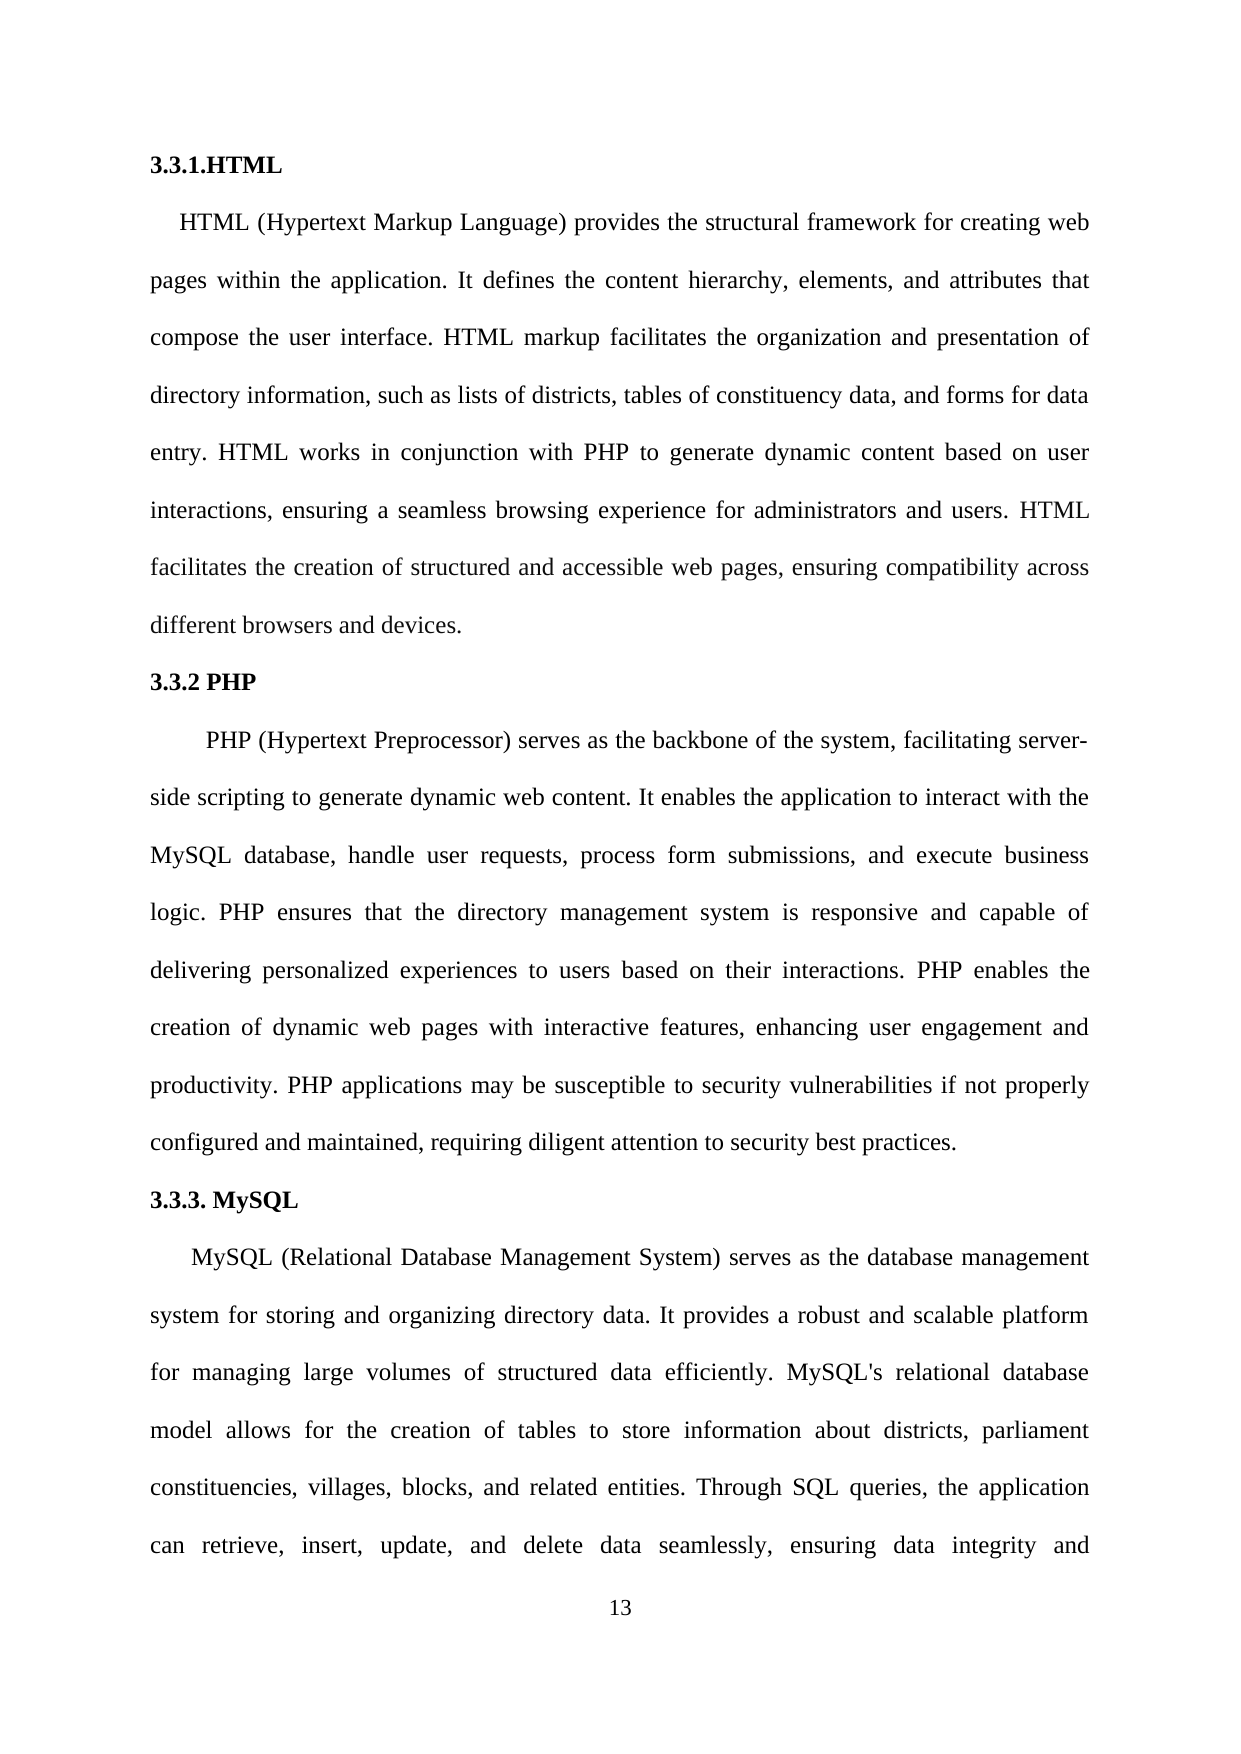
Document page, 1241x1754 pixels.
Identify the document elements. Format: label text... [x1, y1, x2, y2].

text HTML (Hypertext Markup Language) provides the structural framework for creating web pages within the application. It defines the content hierarchy, elements, and attributes that compose the user interface. HTML markup facilitates the organization and presentation of directory information, such as lists of districts, tables of constituency data, and forms for data entry. HTML works in conjunction with PHP to generate dynamic content based on user interactions, ensuring a seamless browsing experience for administrators and users. HTML facilitates the creation of structured and accessible web pages, ensuring compatibility across different browsers and devices. [150, 581, 1090, 639]
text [150, 1242, 1090, 1559]
text HTML (Hypertext Markup Language) provides the structural framework for creating web pages within the application. It defines the content hierarchy, elements, and attributes that compose the user interface. HTML markup facilitates the organization and presentation of directory information, such as lists of districts, tables of constituency data, and forms for data entry. HTML works in conjunction with PHP to generate dynamic content based on user interactions, ensuring a seamless browsing experience for administrators and users. HTML facilitates the creation of structured and accessible web pages, ensuring compatibility across different browsers and devices. [150, 207, 1090, 553]
text PHP (Hypertext Preprocessor) serves as the backbone of the system, facilitating server-side scripting to generate dynamic web content. It enables the application to interact with the MySQL database, handle user requests, process form submissions, and execute business logic. PHP ensures that the directory management system is responsive and capable of delivering personalized experiences to users based on their interactions. PHP enables the creation of dynamic web pages with interactive features, enhancing user engagement and productivity. PHP applications may be susceptible to security vulnerabilities if not properly configured and maintained, requiring diligent attention to security best practices. [150, 725, 1090, 1156]
text 3.3.2 PHP [150, 667, 1090, 696]
text 3.3.1.HTML [150, 150, 1090, 179]
text 3.3.3. MySQL [150, 1185, 1090, 1214]
